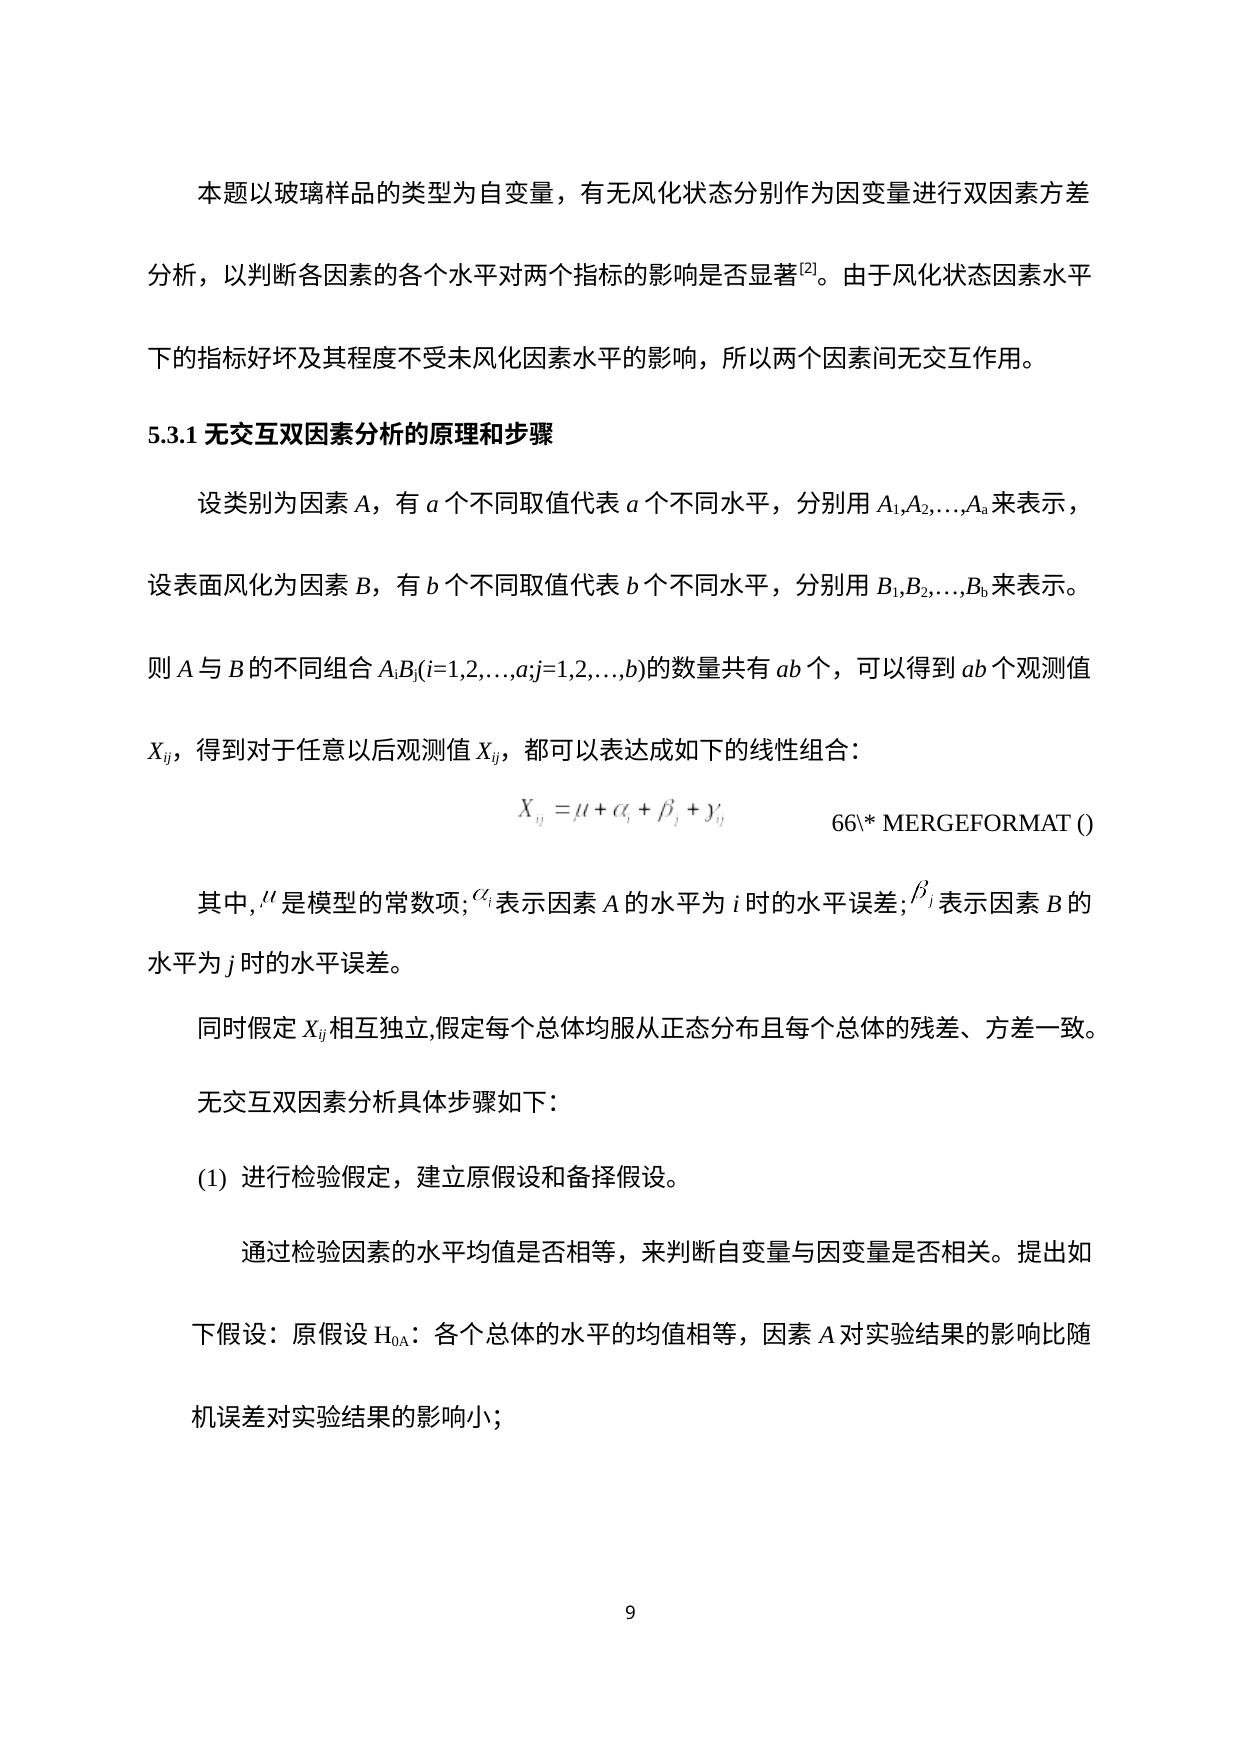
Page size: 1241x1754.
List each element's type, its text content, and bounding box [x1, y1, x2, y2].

text 无交互双因素分析具体步骤如下： [148, 1068, 1092, 1133]
text 同时假定Xij相互独立,假定每个总体均服从正态分布且每个总体的残差、方差一致。 [148, 994, 1092, 1059]
text 本题以玻璃样品的类型为自变量，有无风化状态分别作为因变量进行双因素方差分析，以判断各因素的各个水平对两个指标的影响是否显著[2]。由于风化状态因素水平下的指标好坏及其程度不受未风化因素水平的影响，所以两个因素间无交互作用。 [148, 159, 1092, 389]
text 设类别为因素A，有a个不同取值代表a个不同水平，分别用A1,A2,…,Aa来表示，设表面风化为因素B，有b个不同取值代表b个不同水平，分别用B1,B2,…,Bb来表示。则A与B的不同组合AiBj(i=1,2,…,a;j=1,2,…,b)的数量共有ab个，可以得到ab个观测值Xij，得到对于任意以后观测值Xij，都可以表达成如下的线性组合： [148, 469, 1092, 781]
text 其中,是模型的常数项;表示因素A的水平为i时的水平误差;表示因素B的水平为j时的水平误差。 [148, 864, 1092, 994]
text 5.3.1 无交互双因素分析的原理和步骤 [148, 414, 1092, 451]
text 通过检验因素的水平均值是否相等，来判断自变量与因变量是否相关。提出如下假设：原假设H0A：各个总体的水平的均值相等，因素A对实验结果的影响比随机误差对实验结果的影响小； [191, 1218, 1092, 1448]
list 进行检验假定，建立原假设和备择假设。 [198, 1143, 1092, 1208]
